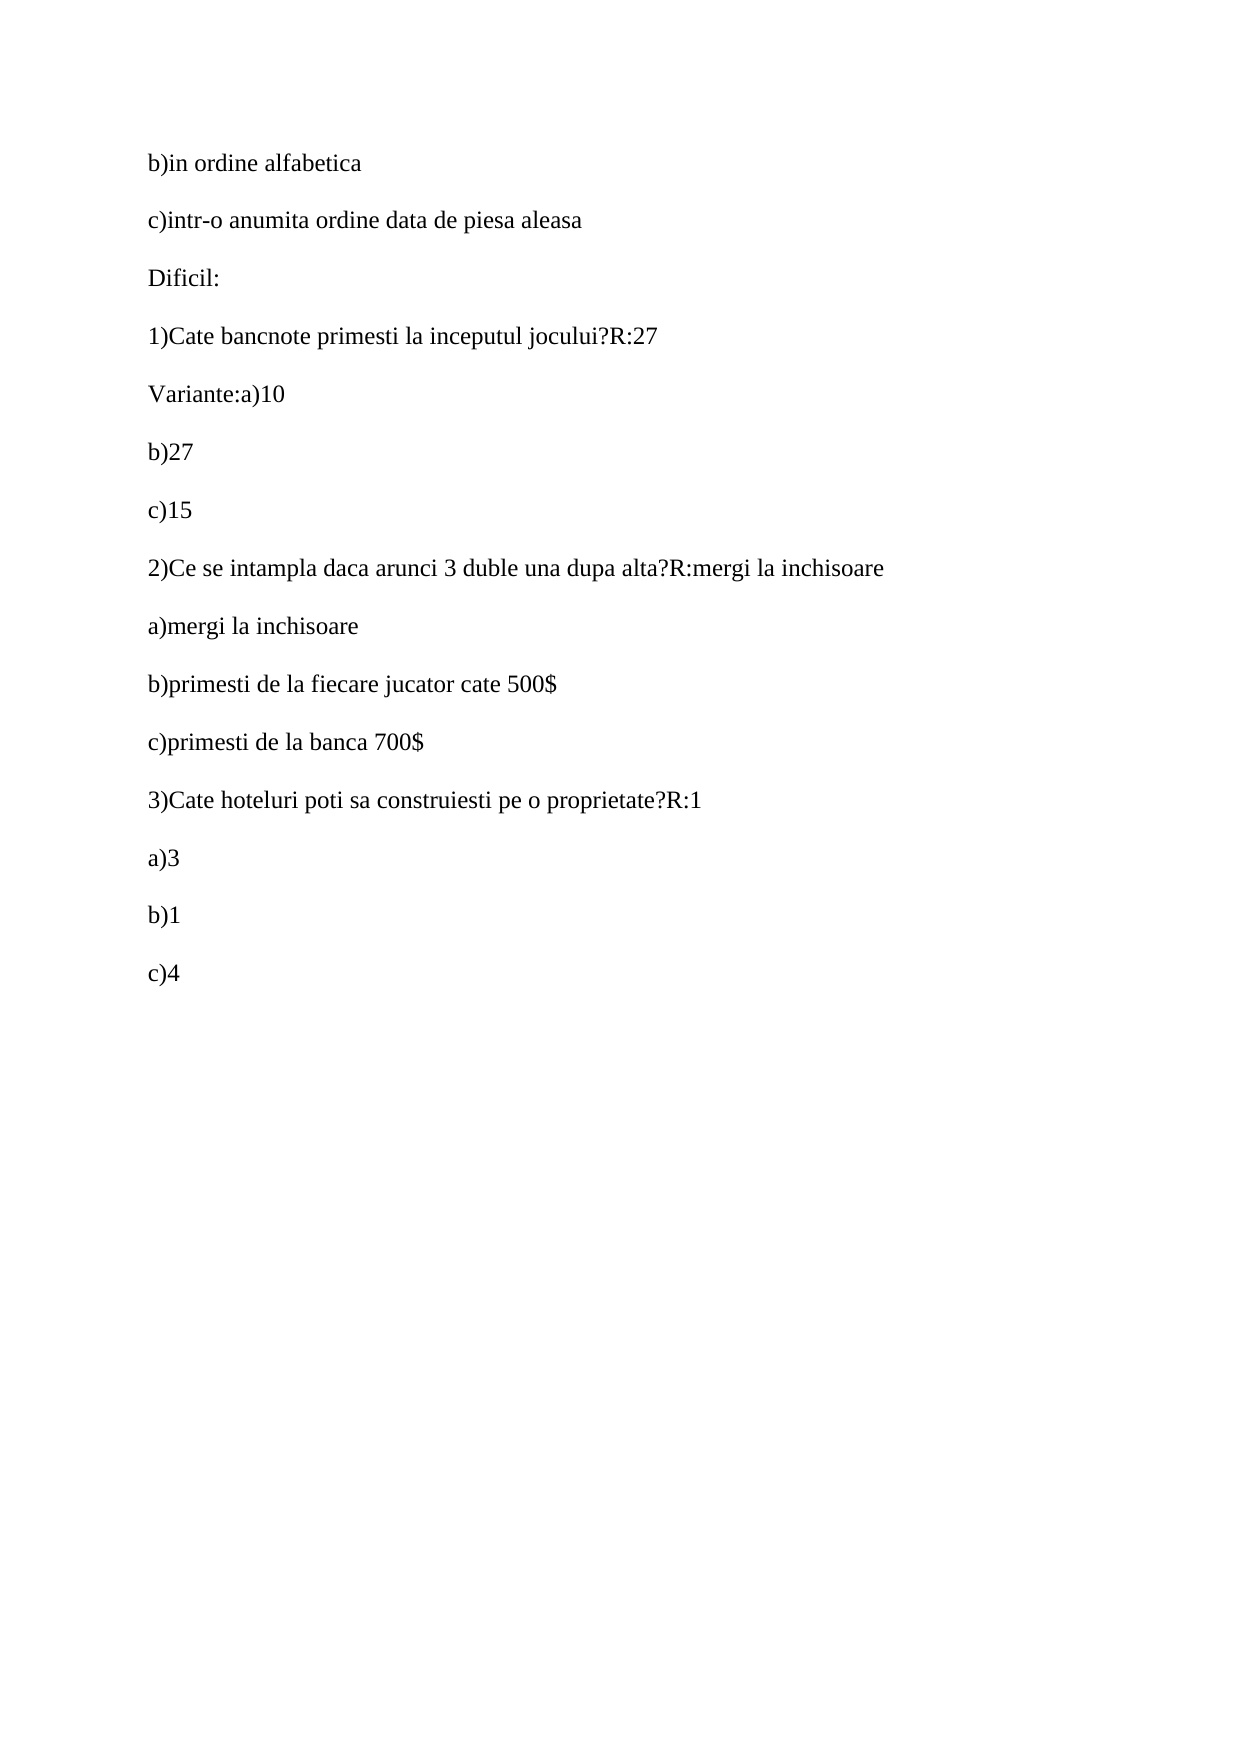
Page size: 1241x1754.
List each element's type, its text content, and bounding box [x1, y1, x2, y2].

text c)15 [148, 495, 1093, 524]
text a)3 [148, 843, 1093, 871]
text b)1 [148, 901, 1093, 929]
text 3)Cate hoteluri poti sa construiesti pe o proprietate?R:1 [148, 785, 1093, 813]
text b)primesti de la fiecare jucator cate 500$ [148, 669, 1093, 698]
text c)primesti de la banca 700$ [148, 727, 1093, 756]
text Dificil: [148, 263, 1093, 292]
text c)intr-o anumita ordine data de piesa aleasa [148, 206, 1093, 234]
text b)in ordine alfabetica [148, 148, 1093, 176]
text b)27 [148, 437, 1093, 466]
text a)mergi la inchisoare [148, 611, 1093, 640]
text c)4 [148, 958, 1093, 987]
text 2)Ce se intampla daca arunci 3 duble una dupa alta?R:mergi la inchisoare [148, 553, 1093, 582]
text Variante:a)10 [148, 379, 1093, 408]
text 1)Cate bancnote primesti la inceputul jocului?R:27 [148, 321, 1093, 350]
